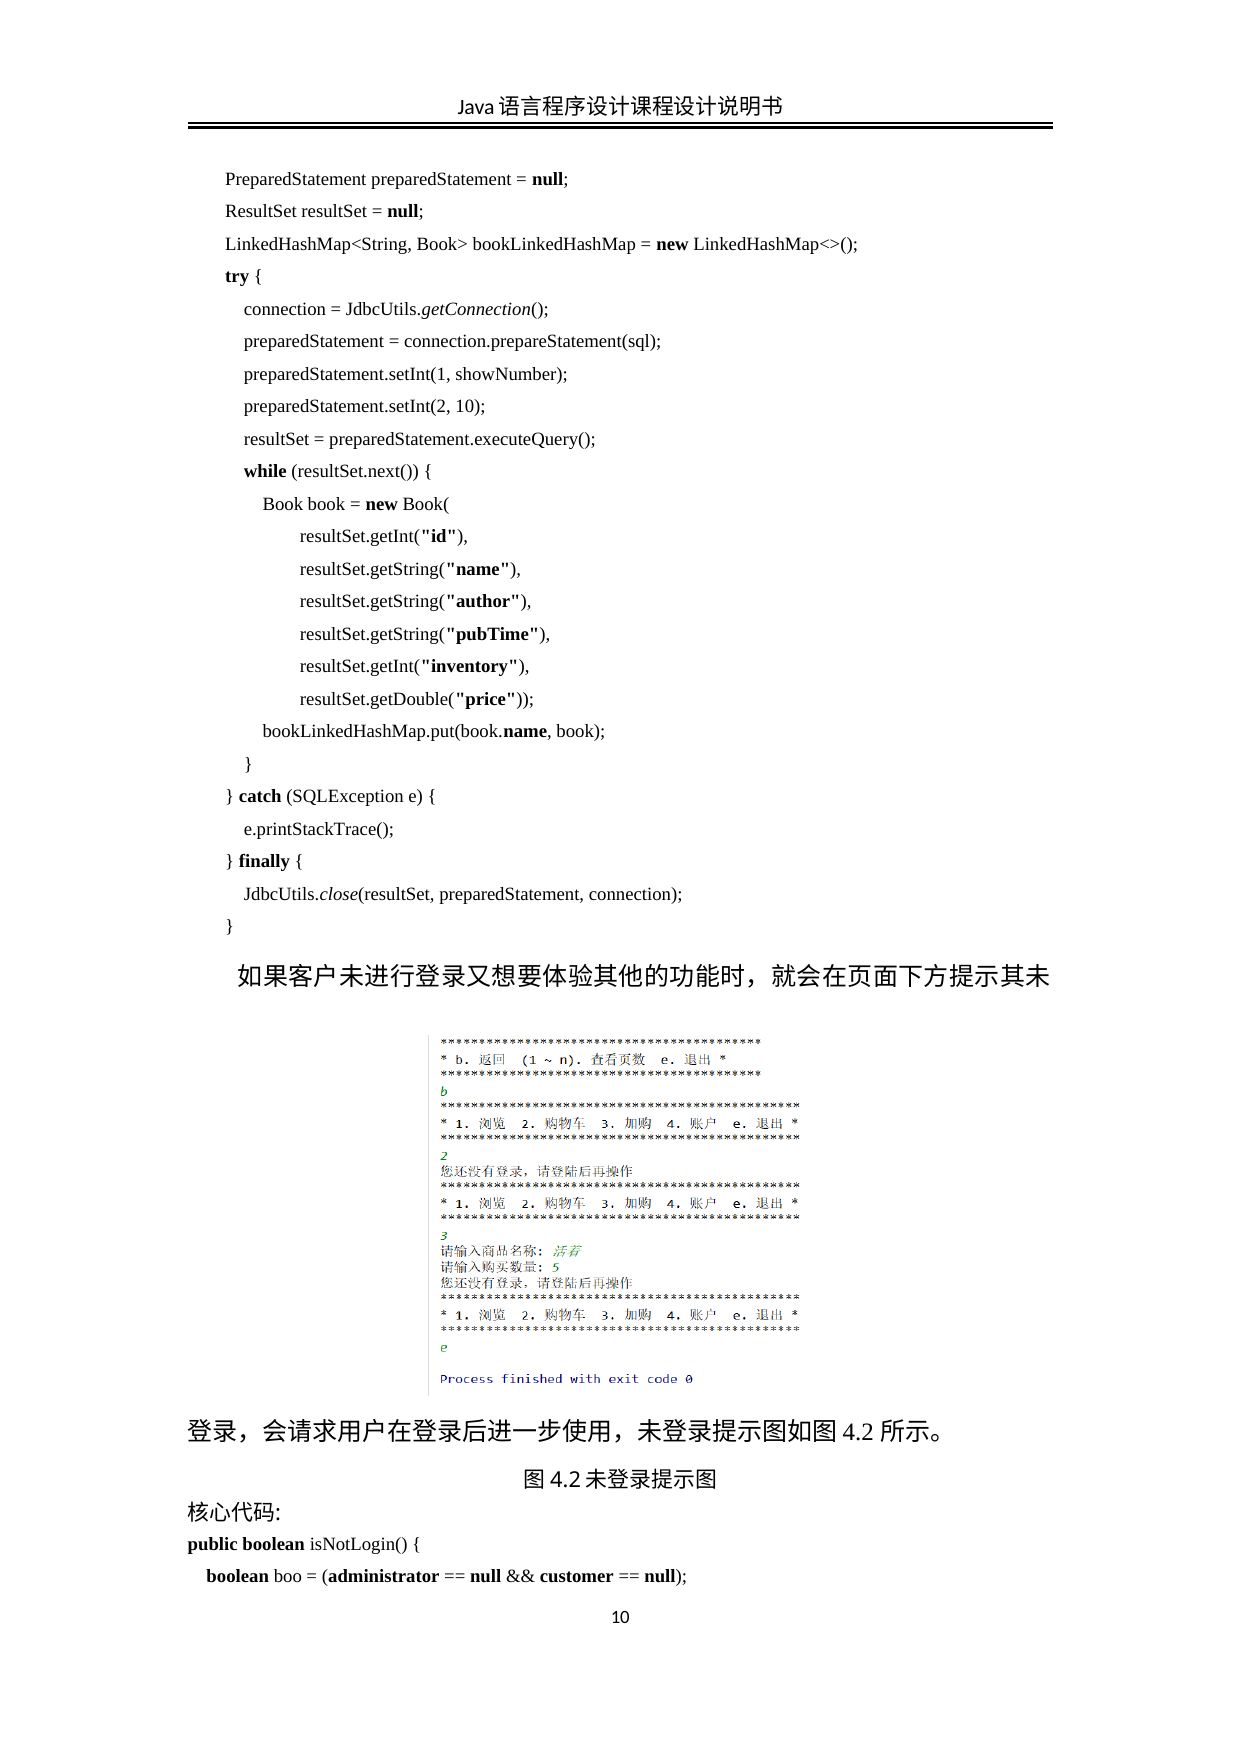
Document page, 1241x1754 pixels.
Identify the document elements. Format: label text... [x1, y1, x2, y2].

text 图4.2未登录提示图 [187, 1462, 1053, 1494]
text 核心代码: [187, 1494, 1053, 1527]
picture [428, 1035, 813, 1396]
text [187, 162, 1053, 942]
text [187, 1527, 1053, 1592]
